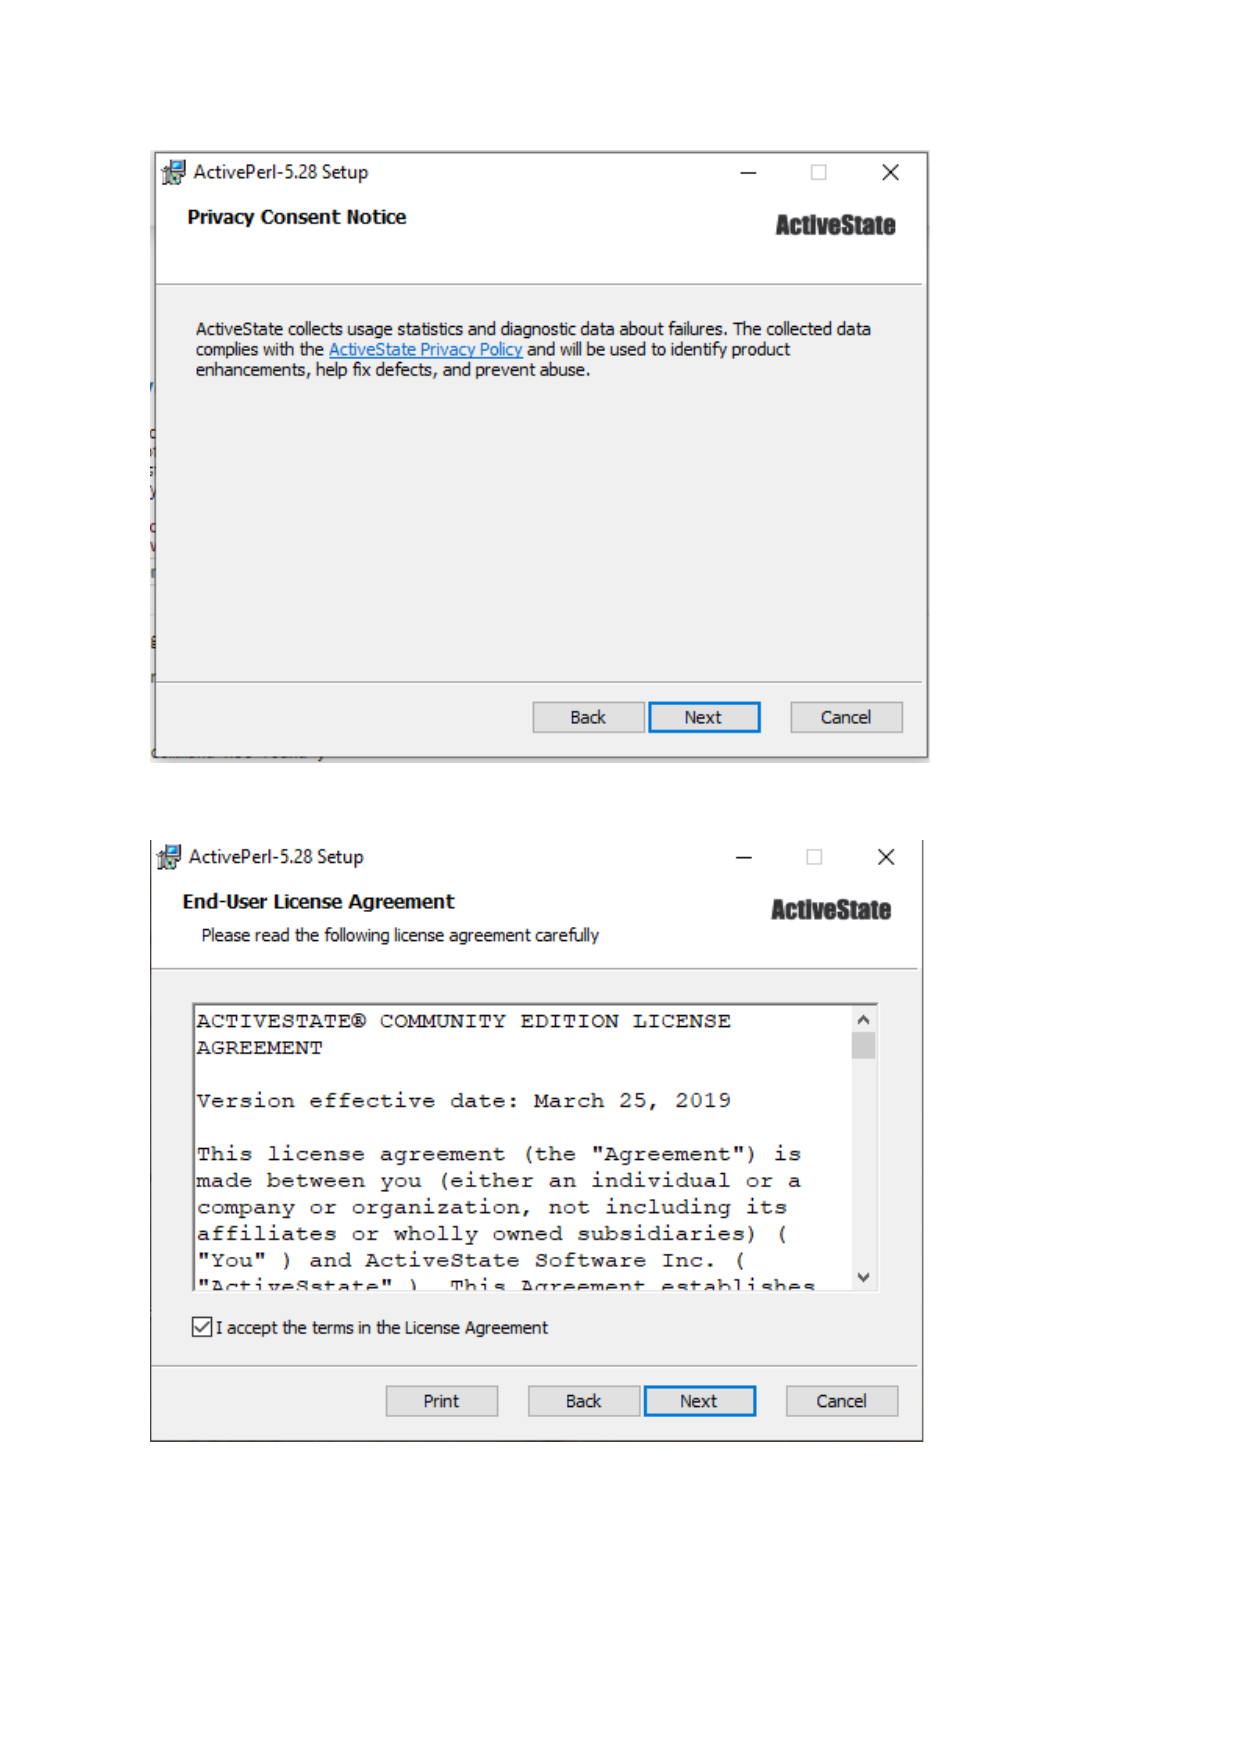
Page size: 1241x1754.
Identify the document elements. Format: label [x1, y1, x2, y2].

picture [150, 150, 930, 763]
picture [150, 840, 924, 1442]
